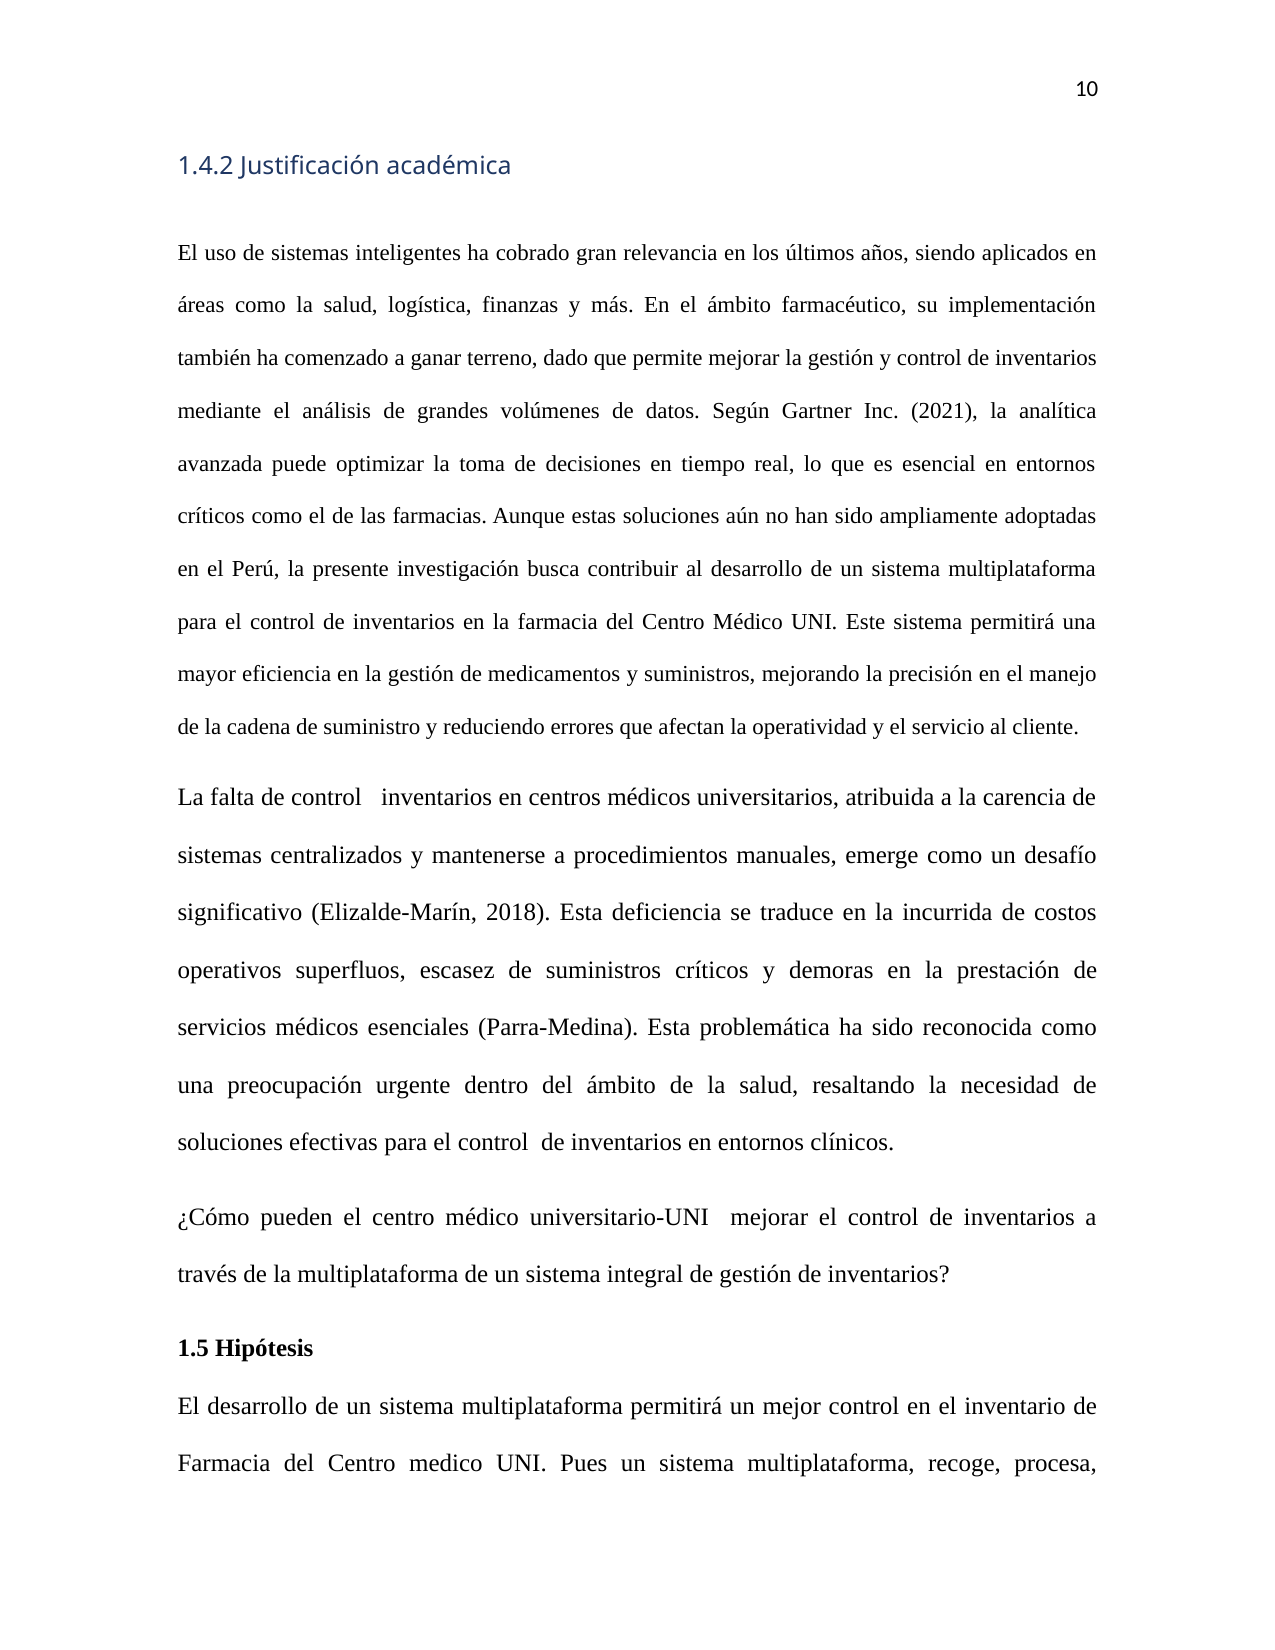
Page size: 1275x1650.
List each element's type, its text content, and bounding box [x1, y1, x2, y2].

text El uso de sistemas inteligentes ha cobrado gran relevancia en los últimos años, siendo aplicados en áreas como la salud, logística, finanzas y más. En el ámbito farmacéutico, su implementación también ha comenzado a ganar terreno, dado que permite mejorar la gestión y control de inventarios mediante el análisis de grandes volúmenes de datos. Según Gartner Inc. (2021), la analítica avanzada puede optimizar la toma de decisiones en tiempo real, lo que es esencial en entornos críticos como el de las farmacias. Aunque estas soluciones aún no han sido ampliamente adoptadas en el Perú, la presente investigación busca contribuir al desarrollo de un sistema multiplataforma para el control de inventarios en la farmacia del Centro Médico UNI. Este sistema permitirá una mayor eficiencia en la gestión de medicamentos y suministros, mejorando la precisión en el manejo de la cadena de suministro y reduciendo errores que afectan la operatividad y el servicio al cliente. [177, 184, 1098, 739]
subtitle 1.4.2 Justificación académica [177, 148, 1098, 182]
text ¿Cómo pueden el centro médico universitario-UNI mejorar el control de inventarios a través de la multiplataforma de un sistema integral de gestión de inventarios? [177, 1202, 1098, 1288]
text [177, 1391, 1098, 1477]
text La falta de control inventarios en centros médicos universitarios, atribuida a la carencia de sistemas centralizados y mantenerse a procedimientos manuales, emerge como un desafío significativo (Elizalde-Marín, 2018). Esta deficiencia se traduce en la incurrida de costos operativos superfluos, escasez de suministros críticos y demoras en la prestación de servicios médicos esenciales (Parra-Medina). Esta problemática ha sido reconocida como una preocupación urgente dentro del ámbito de la salud, resaltando la necesidad de soluciones efectivas para el control de inventarios en entornos clínicos. [177, 782, 1098, 1156]
subtitle Hipótesis [177, 1333, 1098, 1362]
